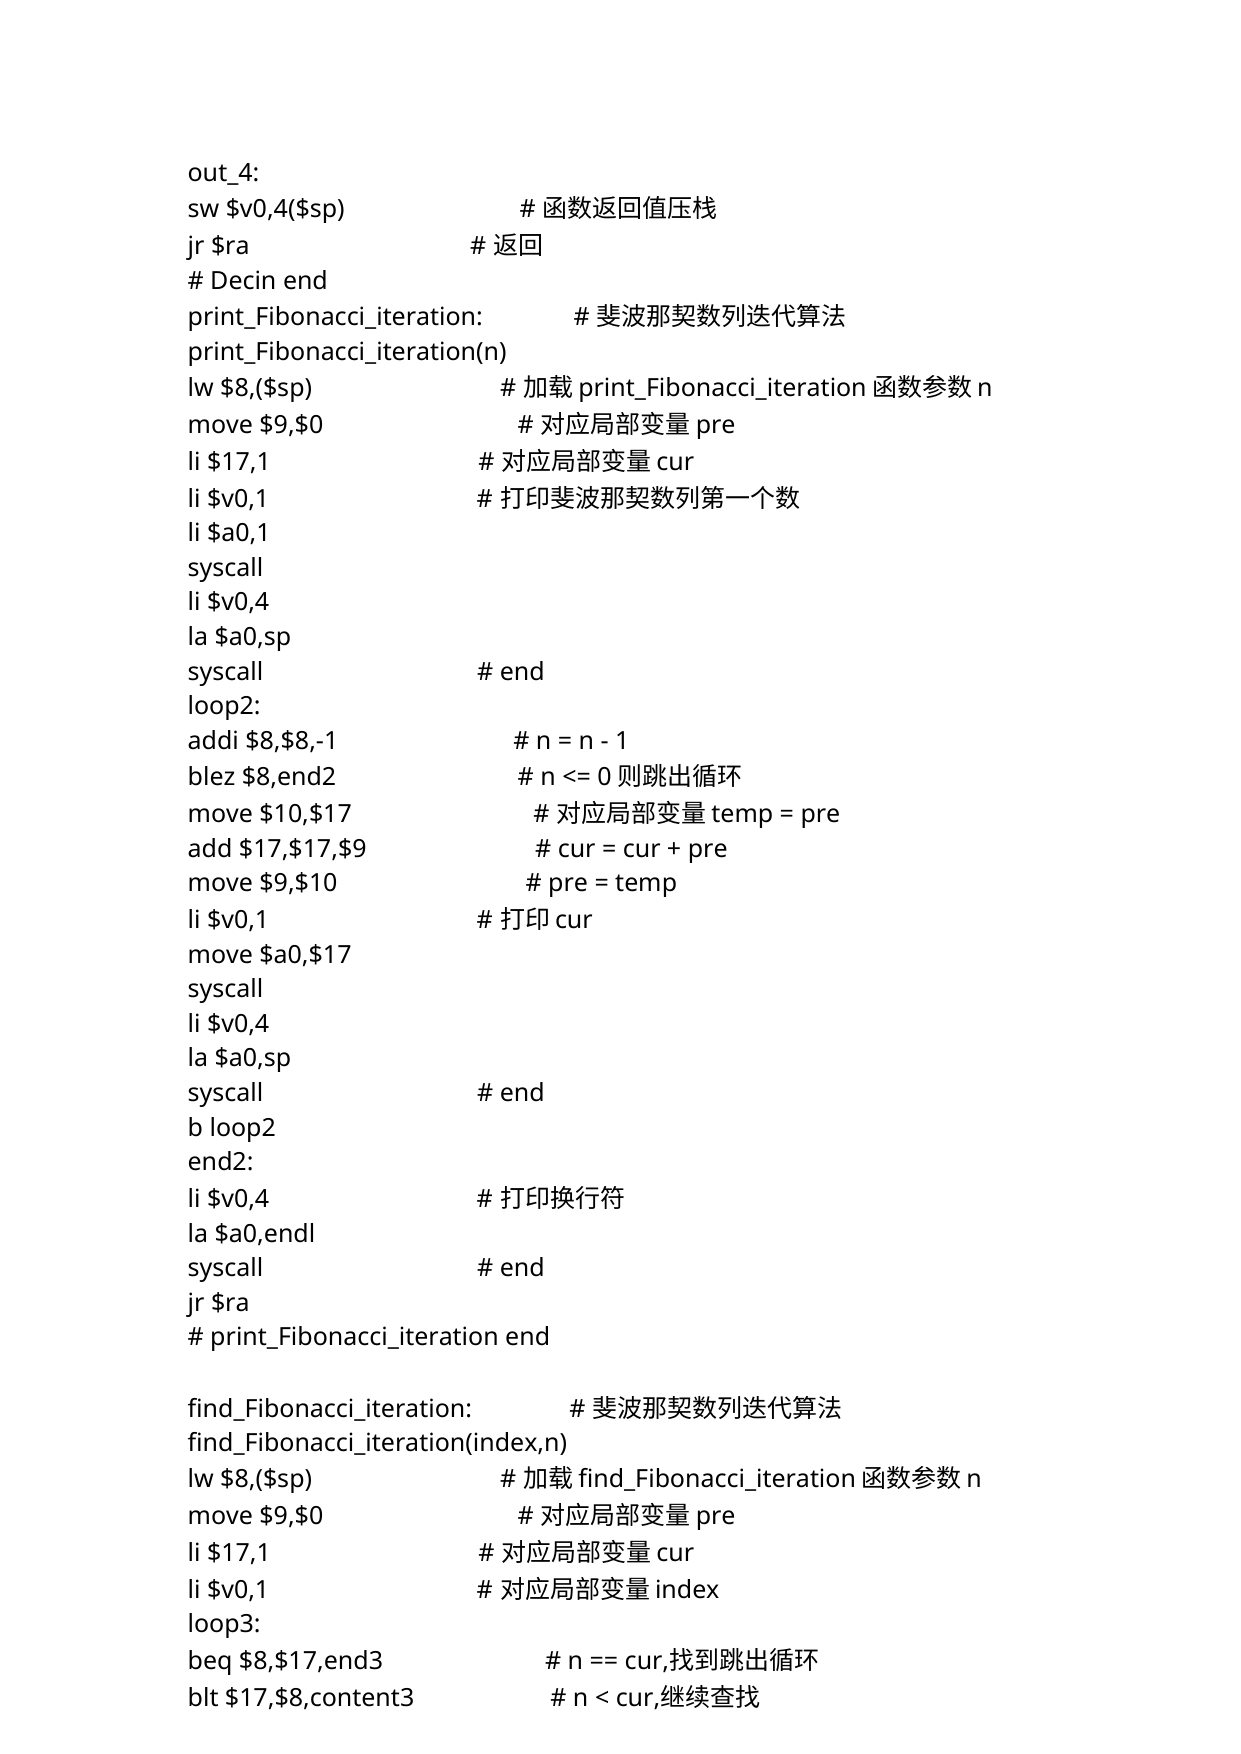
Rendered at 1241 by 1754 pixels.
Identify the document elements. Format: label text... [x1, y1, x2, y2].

text li $v0,4 [187, 1006, 1088, 1039]
text li $17,1 # 对应局部变量cur [187, 1532, 1088, 1569]
text li $v0,4 [187, 584, 1088, 618]
text li $a0,1 [187, 515, 1088, 549]
text out_4: [187, 154, 1088, 188]
text move $9,$0 # 对应局部变量pre [187, 404, 1088, 441]
text li $v0,1 # 打印斐波那契数列第一个数 [187, 478, 1088, 514]
text move $9,$0 # 对应局部变量pre [187, 1496, 1088, 1532]
text b loop2 [187, 1109, 1088, 1143]
text # print_Fibonacci_iteration end [187, 1319, 1088, 1353]
text sw $v0,4($sp) # 函数返回值压栈 [187, 189, 1088, 225]
text move $a0,$17 [187, 936, 1088, 970]
text move $10,$17 # 对应局部变量temp = pre [187, 794, 1088, 830]
text li $v0,1 # 打印cur [187, 899, 1088, 936]
text lw $8,($sp) # 加载find_Fibonacci_iteration函数参数n [187, 1459, 1088, 1495]
text syscall # end [187, 653, 1088, 687]
text syscall # end [187, 1250, 1088, 1284]
text li $17,1 # 对应局部变量cur [187, 441, 1088, 477]
text beq $8,$17,end3 # n == cur,找到跳出循环 [187, 1641, 1088, 1677]
text li $v0,4 # 打印换行符 [187, 1178, 1088, 1215]
text jr $ra [187, 1284, 1088, 1318]
text la $a0,sp [187, 618, 1088, 653]
text loop2: [187, 688, 1088, 722]
text move $9,$10 # pre = temp [187, 865, 1088, 899]
text la $a0,sp [187, 1040, 1088, 1074]
text syscall # end [187, 1075, 1088, 1109]
text blt $17,$8,content3 # n < cur,继续查找 [187, 1677, 1088, 1714]
text jr $ra # 返回 [187, 226, 1088, 262]
text add $17,$17,$9 # cur = cur + pre [187, 830, 1088, 864]
text lw $8,($sp) # 加载print_Fibonacci_iteration函数参数n [187, 368, 1088, 404]
text loop3: [187, 1606, 1088, 1640]
text addi $8,$8,-1 # n = n - 1 [187, 722, 1088, 756]
text la $a0,endl [187, 1215, 1088, 1249]
text end2: [187, 1144, 1088, 1178]
text blez $8,end2 # n <= 0则跳出循环 [187, 757, 1088, 793]
text syscall [187, 971, 1088, 1005]
text print_Fibonacci_iteration: # 斐波那契数列迭代算法 print_Fibonacci_iteration(n) [187, 297, 1088, 367]
text # Decin end [187, 262, 1088, 296]
text li $v0,1 # 对应局部变量index [187, 1569, 1088, 1606]
text syscall [187, 549, 1088, 583]
text find_Fibonacci_iteration: # 斐波那契数列迭代算法 find_Fibonacci_iteration(index,n) [187, 1388, 1088, 1458]
